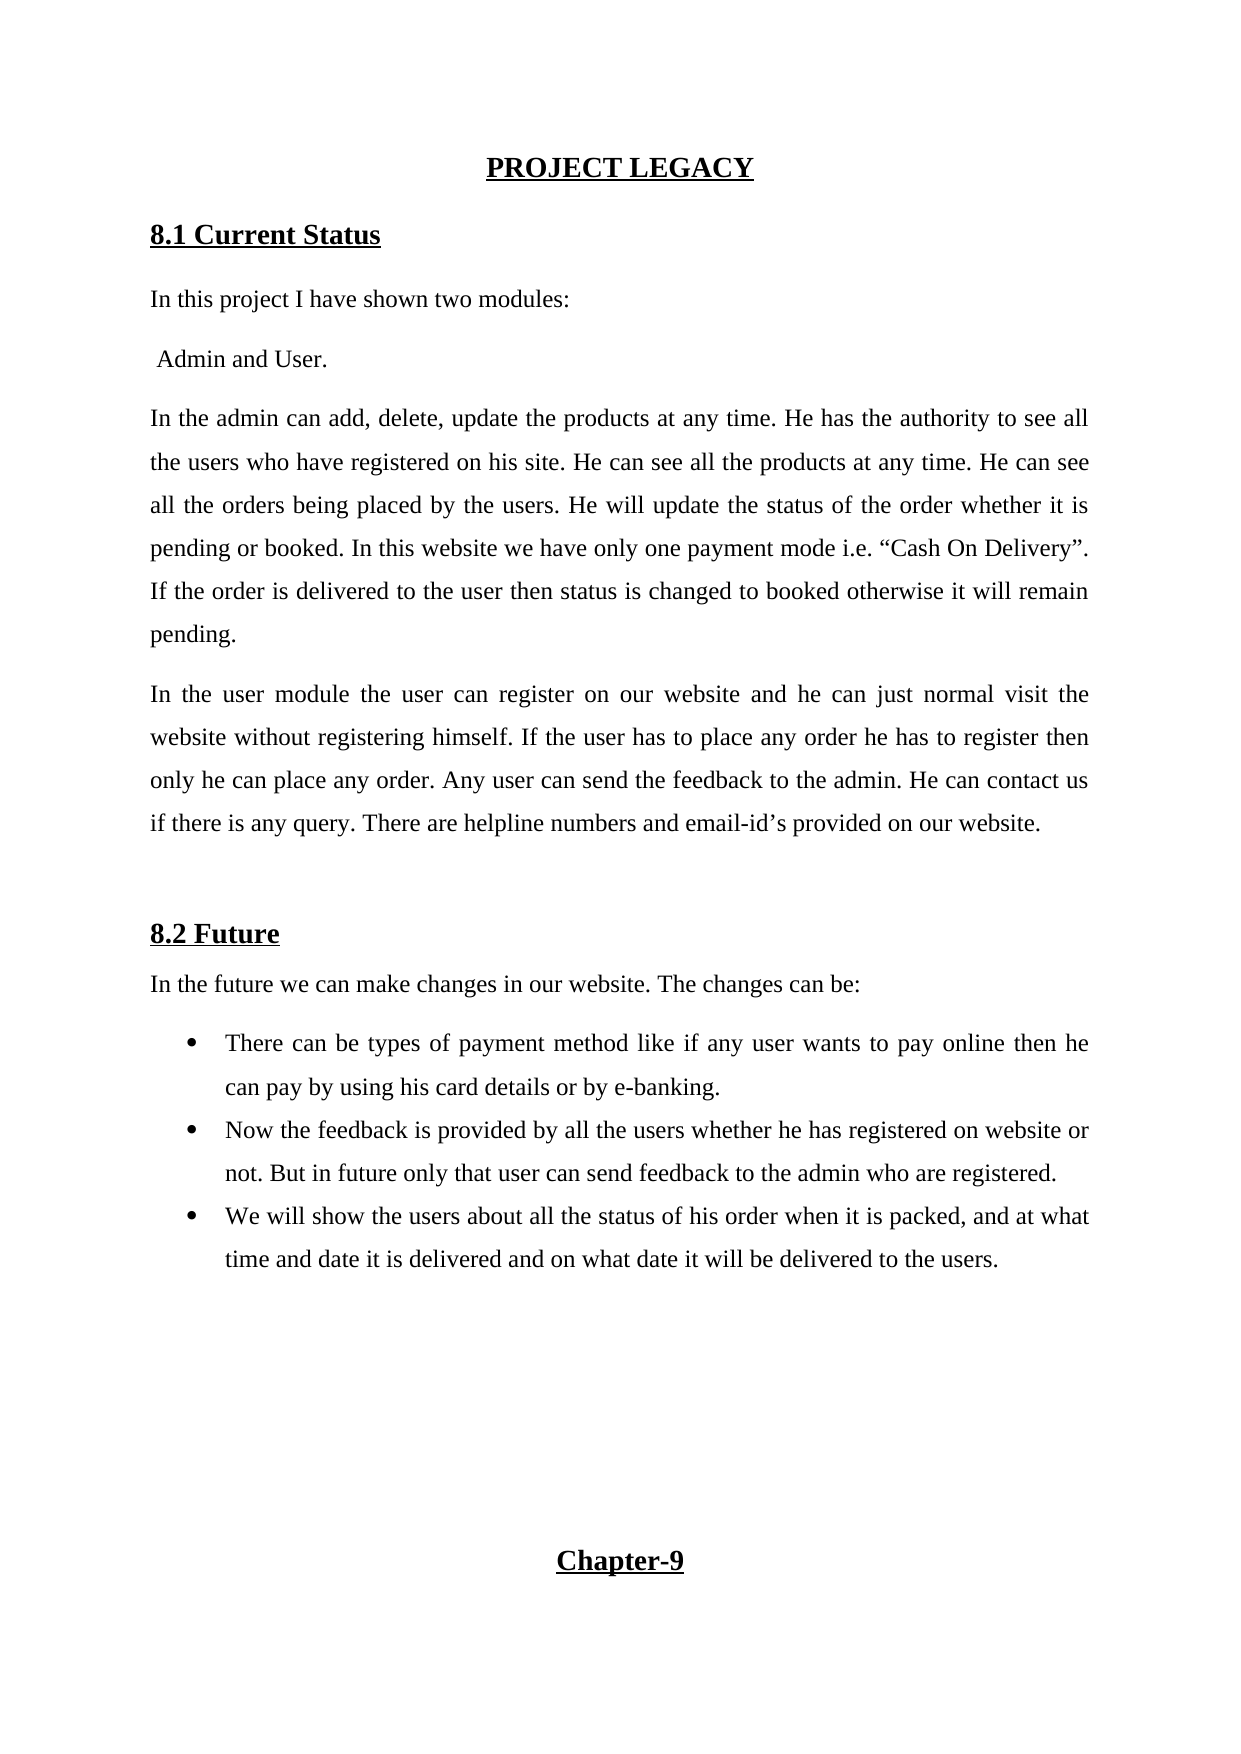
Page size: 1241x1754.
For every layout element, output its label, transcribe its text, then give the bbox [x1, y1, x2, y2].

text In the user module the user can register on our website and he can just normal visit the website without registering himself. If the user has to place any order he has to register then only he can place any order. Any user can send the feedback to the admin. He can contact us if there is any query. There are helpline numbers and email-id’s provided on our website. [150, 679, 1090, 837]
text 8.1 Current Status [150, 217, 1090, 251]
text In this project I have shown two modules: [150, 284, 1090, 313]
text Admin and User. [150, 344, 1090, 372]
list Now the feedback is provided by all the users whether he has registered on website or not. But in future only that user can send feedback to the admin who are registered. [187, 1115, 1090, 1187]
text 8.2 Future [150, 916, 1090, 949]
list We will show the users about all the status of his order when it is packed, and at what time and date it is delivered and on what date it will be delivered to the users. [187, 1201, 1090, 1273]
text PROJECT LEGACY [150, 150, 1090, 183]
list There can be types of payment method like if any user wants to pay online then he can pay by using his card details or by e-banking. [187, 1028, 1090, 1100]
text Chapter-9 [150, 1543, 1090, 1577]
text In the future we can make changes in our website. The changes can be: [150, 969, 1090, 997]
text In the admin can add, delete, update the products at any time. He has the authority to see all the users who have registered on his site. He can see all the products at any time. He can see all the orders being placed by the users. He will update the status of the order whether it is pending or booked. In this website we have only one payment mode i.e. “Cash On Delivery”. If the order is delivered to the user then status is changed to booked otherwise it will remain pending. [150, 403, 1090, 648]
